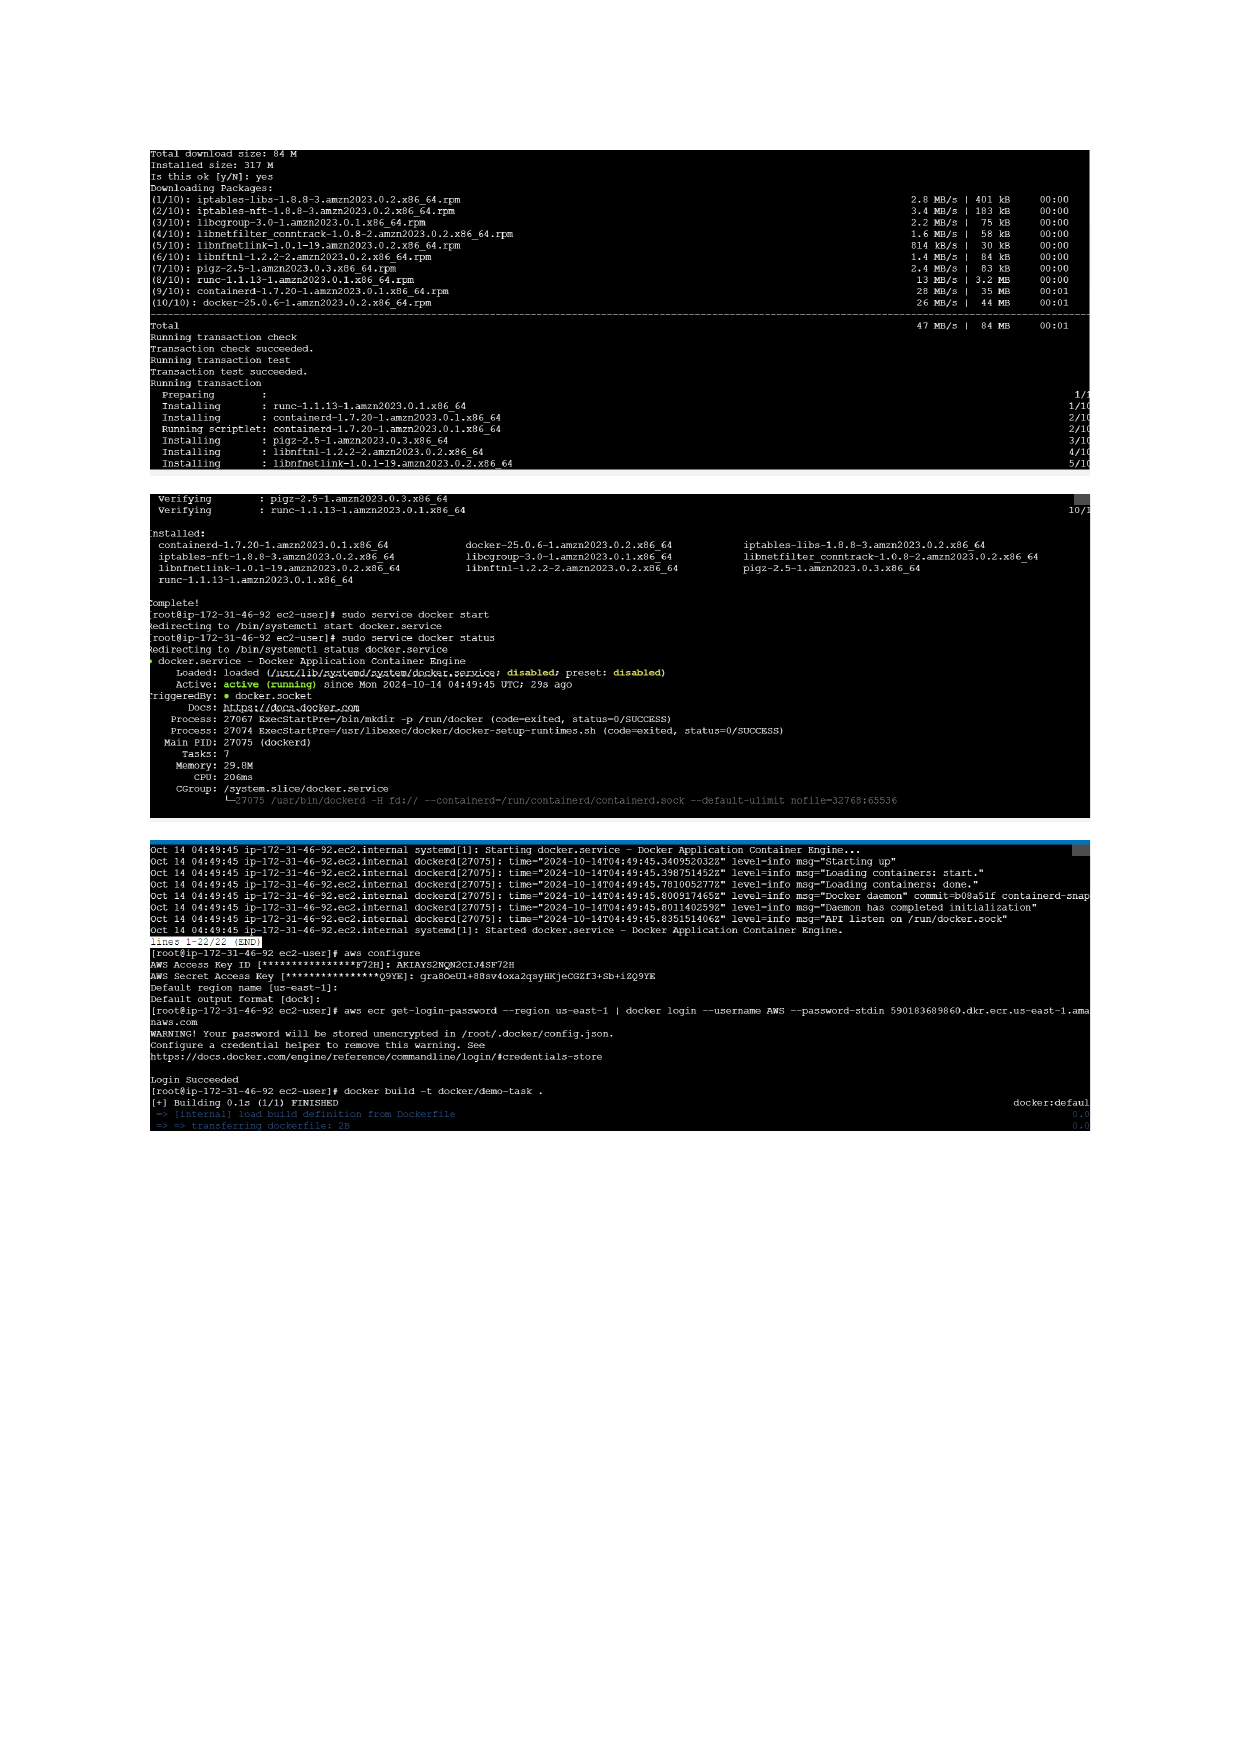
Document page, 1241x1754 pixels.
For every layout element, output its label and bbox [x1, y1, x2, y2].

picture [150, 150, 1091, 476]
picture [150, 840, 1091, 1131]
picture [150, 494, 1091, 822]
